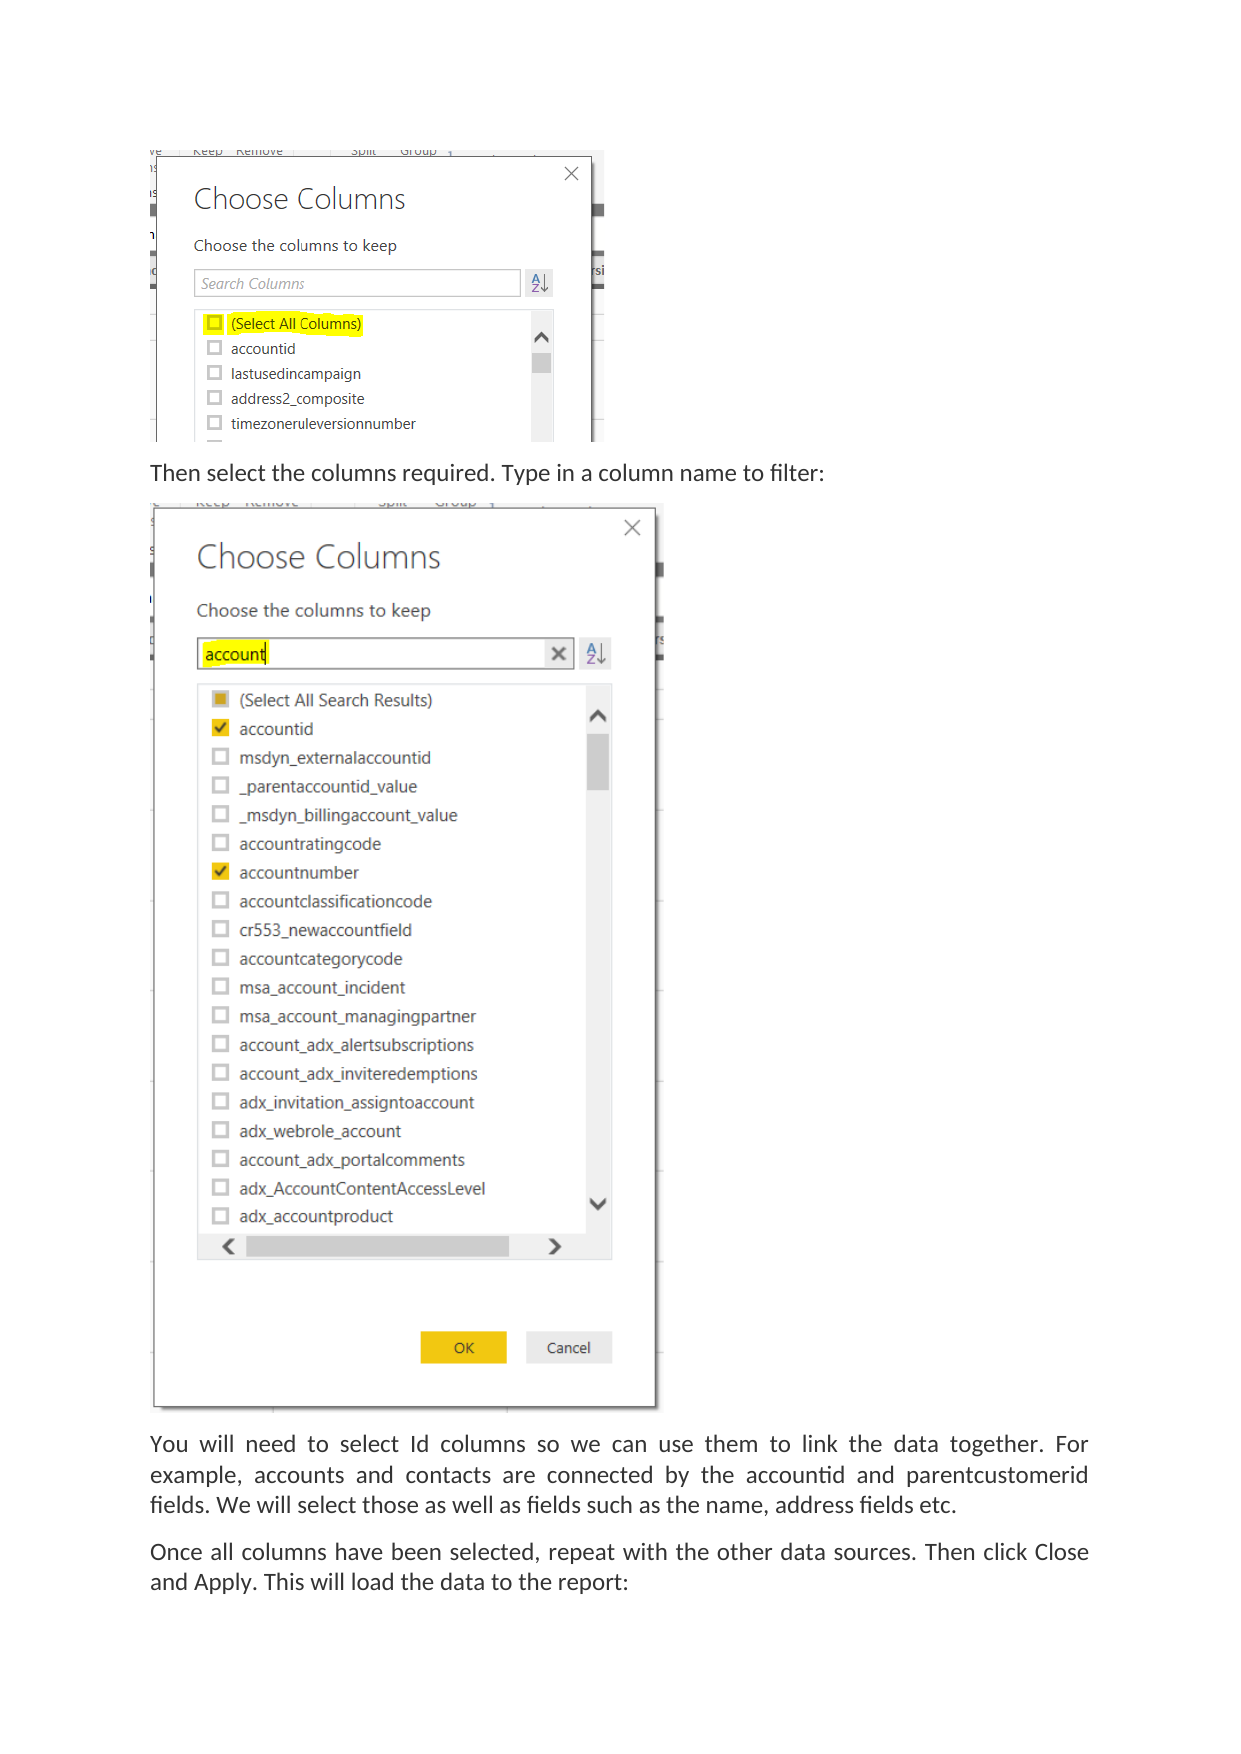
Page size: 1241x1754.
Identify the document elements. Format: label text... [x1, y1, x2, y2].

picture [150, 503, 664, 1413]
text Then select the columns required. Type in a column name to filter: [150, 457, 1090, 488]
text You will need to select Id columns so we can use them to link the data together. For example, accounts and contacts are connected by the accountid and parentcustomerid fields. We will select those as well as fields such as the name, address fields etc. [150, 1428, 1090, 1520]
picture [150, 150, 605, 442]
text Once all columns have been selected, repeat with the other data sources. Then click Close and Apply. This will load the data to the report: [150, 1536, 1090, 1597]
